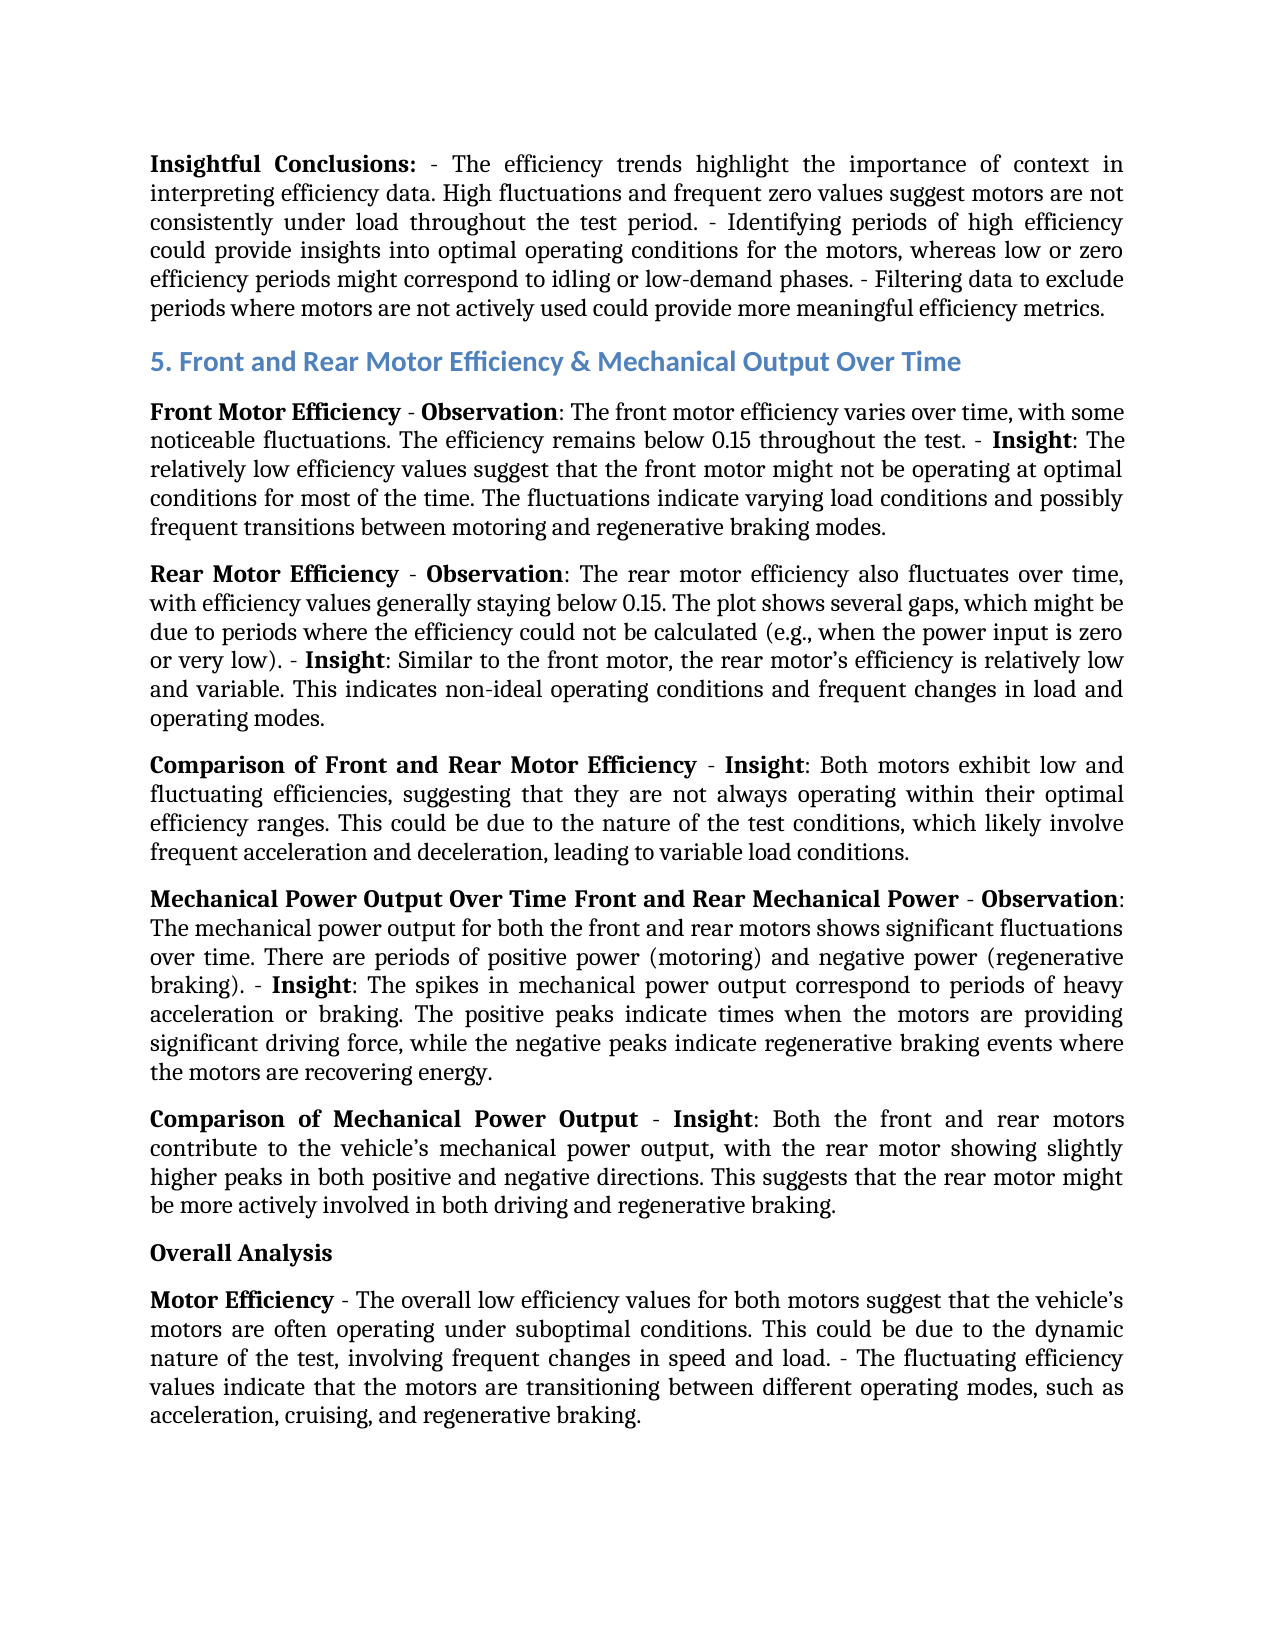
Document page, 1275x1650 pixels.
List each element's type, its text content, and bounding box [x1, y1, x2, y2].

text Insightful Conclusions: - The efficiency trends highlight the importance of context in interpreting efficiency data. High fluctuations and frequent zero values suggest motors are not consistently under load throughout the test period. - Identifying periods of high efficiency could provide insights into optimal operating conditions for the motors, whereas low or zero efficiency periods might correspond to idling or low-demand phases. - Filtering data to exclude periods where motors are not actively used could provide more meaningful efficiency metrics. [150, 150, 1125, 322]
text Front Motor Efficiency - Observation: The front motor efficiency varies over time, with some noticeable fluctuations. The efficiency remains below 0.15 throughout the test. - Insight: The relatively low efficiency values suggest that the front motor might not be operating at optimal conditions for most of the time. The fluctuations indicate varying load conditions and possibly frequent transitions between motoring and regenerative braking modes. [150, 398, 1125, 541]
text Mechanical Power Output Over Time Front and Rear Mechanical Power - Observation: The mechanical power output for both the front and rear motors shows significant fluctuations over time. There are periods of positive power (motoring) and negative power (regenerative braking). - Insight: The spikes in mechanical power output correspond to periods of heavy acceleration or braking. The positive peaks indicate times when the motors are providing significant driving force, while the negative peaks indicate regenerative braking events where the motors are recovering energy. [150, 885, 1125, 1086]
text Rear Motor Efficiency - Observation: The rear motor efficiency also fluctuates over time, with efficiency values generally staying below 0.15. The plot shows several gaps, which might be due to periods where the efficiency could not be calculated (e.g., when the power input is zero or very low). - Insight: Similar to the front motor, the rear motor’s efficiency is relatively low and variable. This indicates non-ideal operating conditions and frequent changes in load and operating modes. [150, 560, 1125, 733]
text Comparison of Mechanical Power Output - Insight: Both the front and rear motors contribute to the vehicle’s mechanical power output, with the rear motor showing slightly higher peaks in both positive and negative directions. This suggests that the rear motor might be more actively involved in both driving and regenerative braking. [150, 1105, 1125, 1220]
text Motor Efficiency - The overall low efficiency values for both motors suggest that the vehicle’s motors are often operating under suboptimal conditions. This could be due to the dynamic nature of the test, involving frequent changes in speed and load. - The fluctuating efficiency values indicate that the motors are transitioning between different operating modes, such as acceleration, cruising, and regenerative braking. [150, 1286, 1125, 1430]
subtitle 5. Front and Rear Motor Efficiency & Mechanical Output Over Time [150, 343, 1125, 379]
text Comparison of Front and Rear Motor Efficiency - Insight: Both motors exhibit low and fluctuating efficiencies, suggesting that they are not always operating within their optimal efficiency ranges. This could be due to the nature of the test conditions, which likely involve frequent acceleration and deceleration, leading to variable load conditions. [150, 751, 1125, 866]
text Overall Analysis [150, 1239, 1125, 1268]
